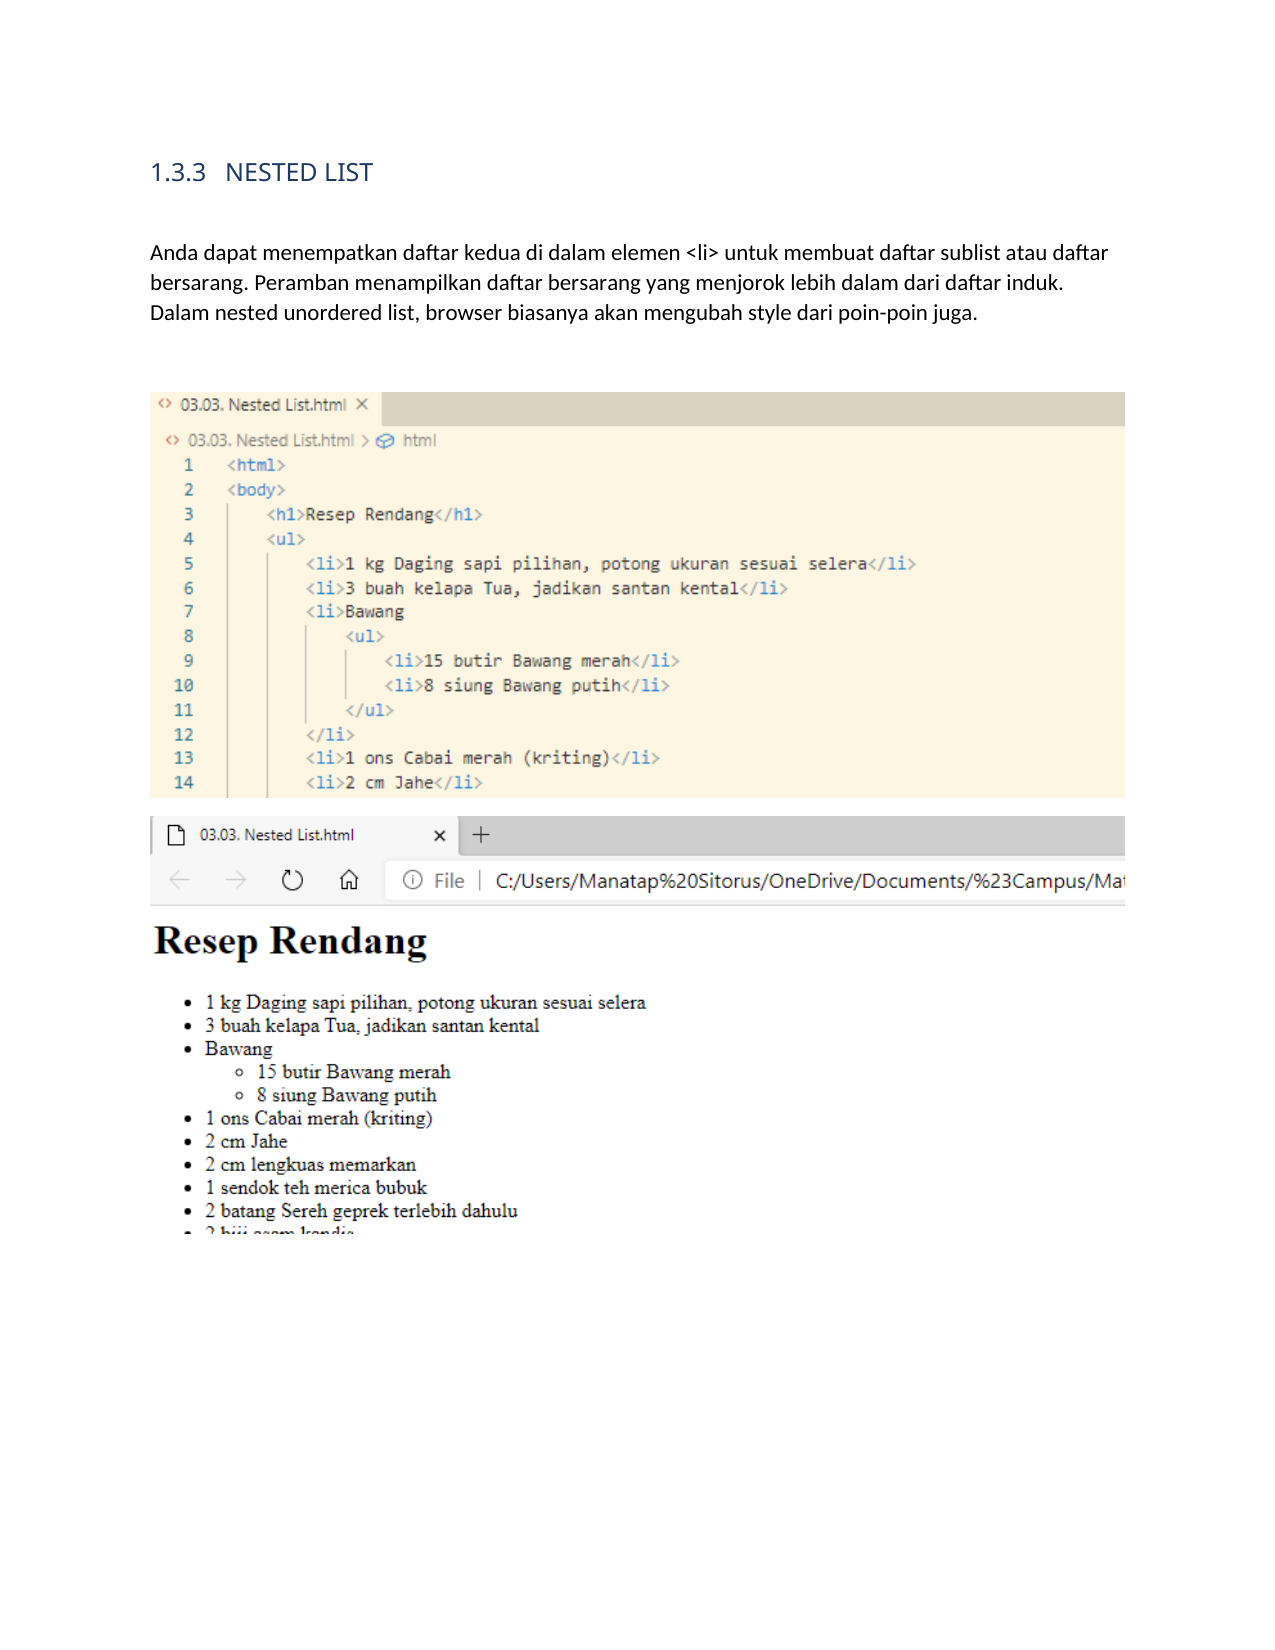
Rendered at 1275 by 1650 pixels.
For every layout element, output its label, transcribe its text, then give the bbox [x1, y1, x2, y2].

picture [150, 392, 1125, 798]
picture [150, 816, 1125, 1234]
text Anda dapat menempatkan daftar kedua di dalam elemen <li> untuk membuat daftar sublist atau daftar bersarang. Peramban menampilkan daftar bersarang yang menjorok lebih dalam dari daftar induk. Dalam nested unordered list, browser biasanya akan mengubah style dari poin-poin juga. [150, 238, 1125, 326]
subtitle NESTED LIST [150, 154, 1125, 188]
